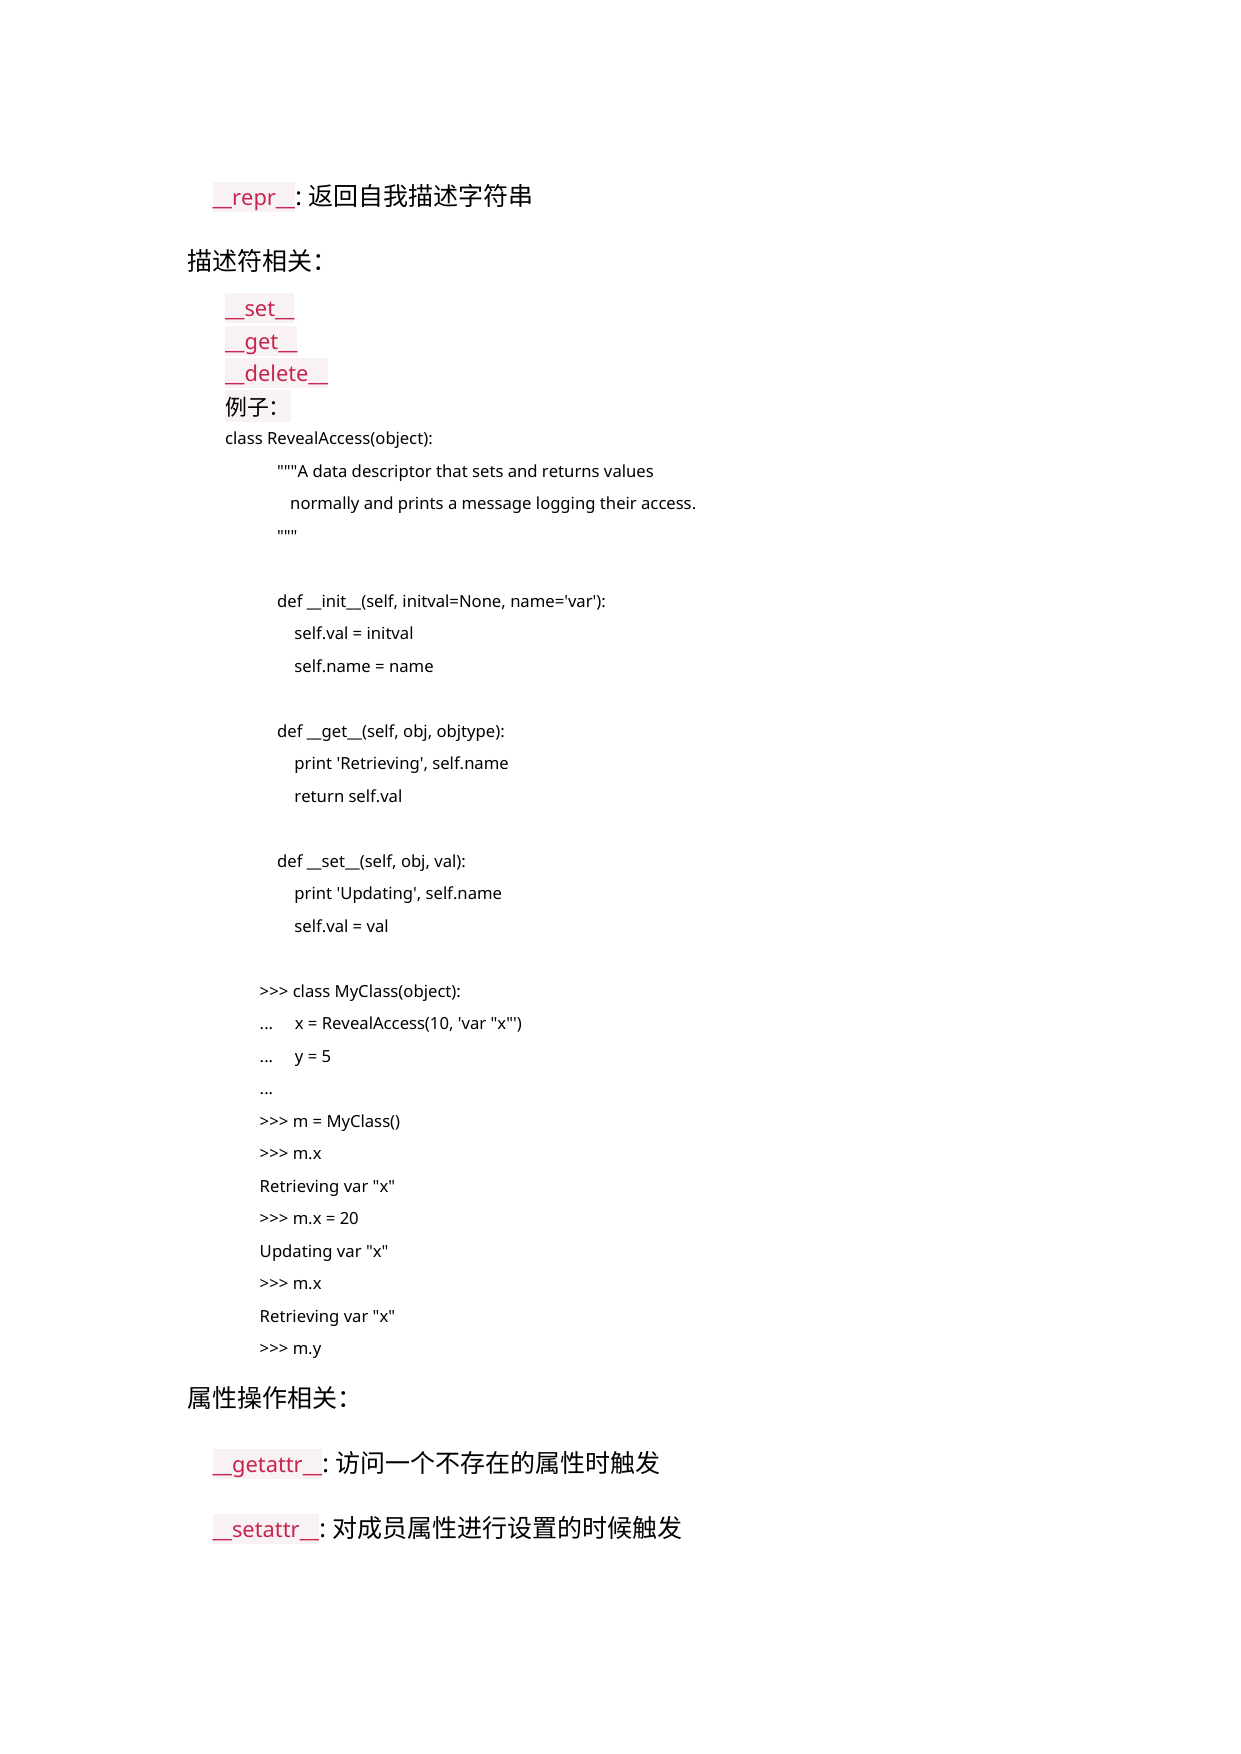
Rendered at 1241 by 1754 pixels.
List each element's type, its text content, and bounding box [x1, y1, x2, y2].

text 例子： [225, 389, 1053, 422]
text print 'Retrieving', self.name [225, 747, 1053, 779]
text __getattr__: 访问一个不存在的属性时触发 [212, 1429, 1053, 1494]
text __get__ [225, 324, 1053, 357]
text __set__ [225, 292, 1053, 324]
text >>> m = MyClass() [225, 1104, 1053, 1137]
text def __set__(self, obj, val): [225, 844, 1053, 877]
text def __get__(self, obj, objtype): [225, 714, 1053, 747]
text """ [225, 519, 1053, 552]
text normally and prints a message logging their access. [225, 487, 1053, 519]
text self.val = val [225, 909, 1053, 942]
text class RevealAccess(object): [225, 422, 1053, 454]
text ... x = RevealAccess(10, 'var "x"') [225, 1007, 1053, 1039]
text def __init__(self, initval=None, name='var'): [225, 584, 1053, 617]
text self.name = name [225, 649, 1053, 682]
text 描述符相关： [187, 227, 1053, 292]
text ... [225, 1072, 1053, 1104]
text __delete__ [225, 357, 1053, 389]
text Updating var "x" [225, 1234, 1053, 1267]
text >>> m.y [225, 1332, 1053, 1364]
text >>> m.x = 20 [225, 1202, 1053, 1234]
text self.val = initval [225, 617, 1053, 649]
text >>> m.x [225, 1137, 1053, 1169]
text """A data descriptor that sets and returns values [225, 454, 1053, 487]
text Retrieving var "x" [225, 1169, 1053, 1202]
text 属性操作相关： [187, 1364, 1053, 1429]
text __repr__: 返回自我描述字符串 [212, 162, 1053, 227]
text ... y = 5 [225, 1039, 1053, 1072]
text __setattr__: 对成员属性进行设置的时候触发 [212, 1494, 1053, 1559]
text return self.val [225, 779, 1053, 812]
text >>> m.x [225, 1267, 1053, 1299]
text >>> class MyClass(object): [225, 974, 1053, 1007]
text print 'Updating', self.name [225, 877, 1053, 909]
text Retrieving var "x" [225, 1299, 1053, 1332]
